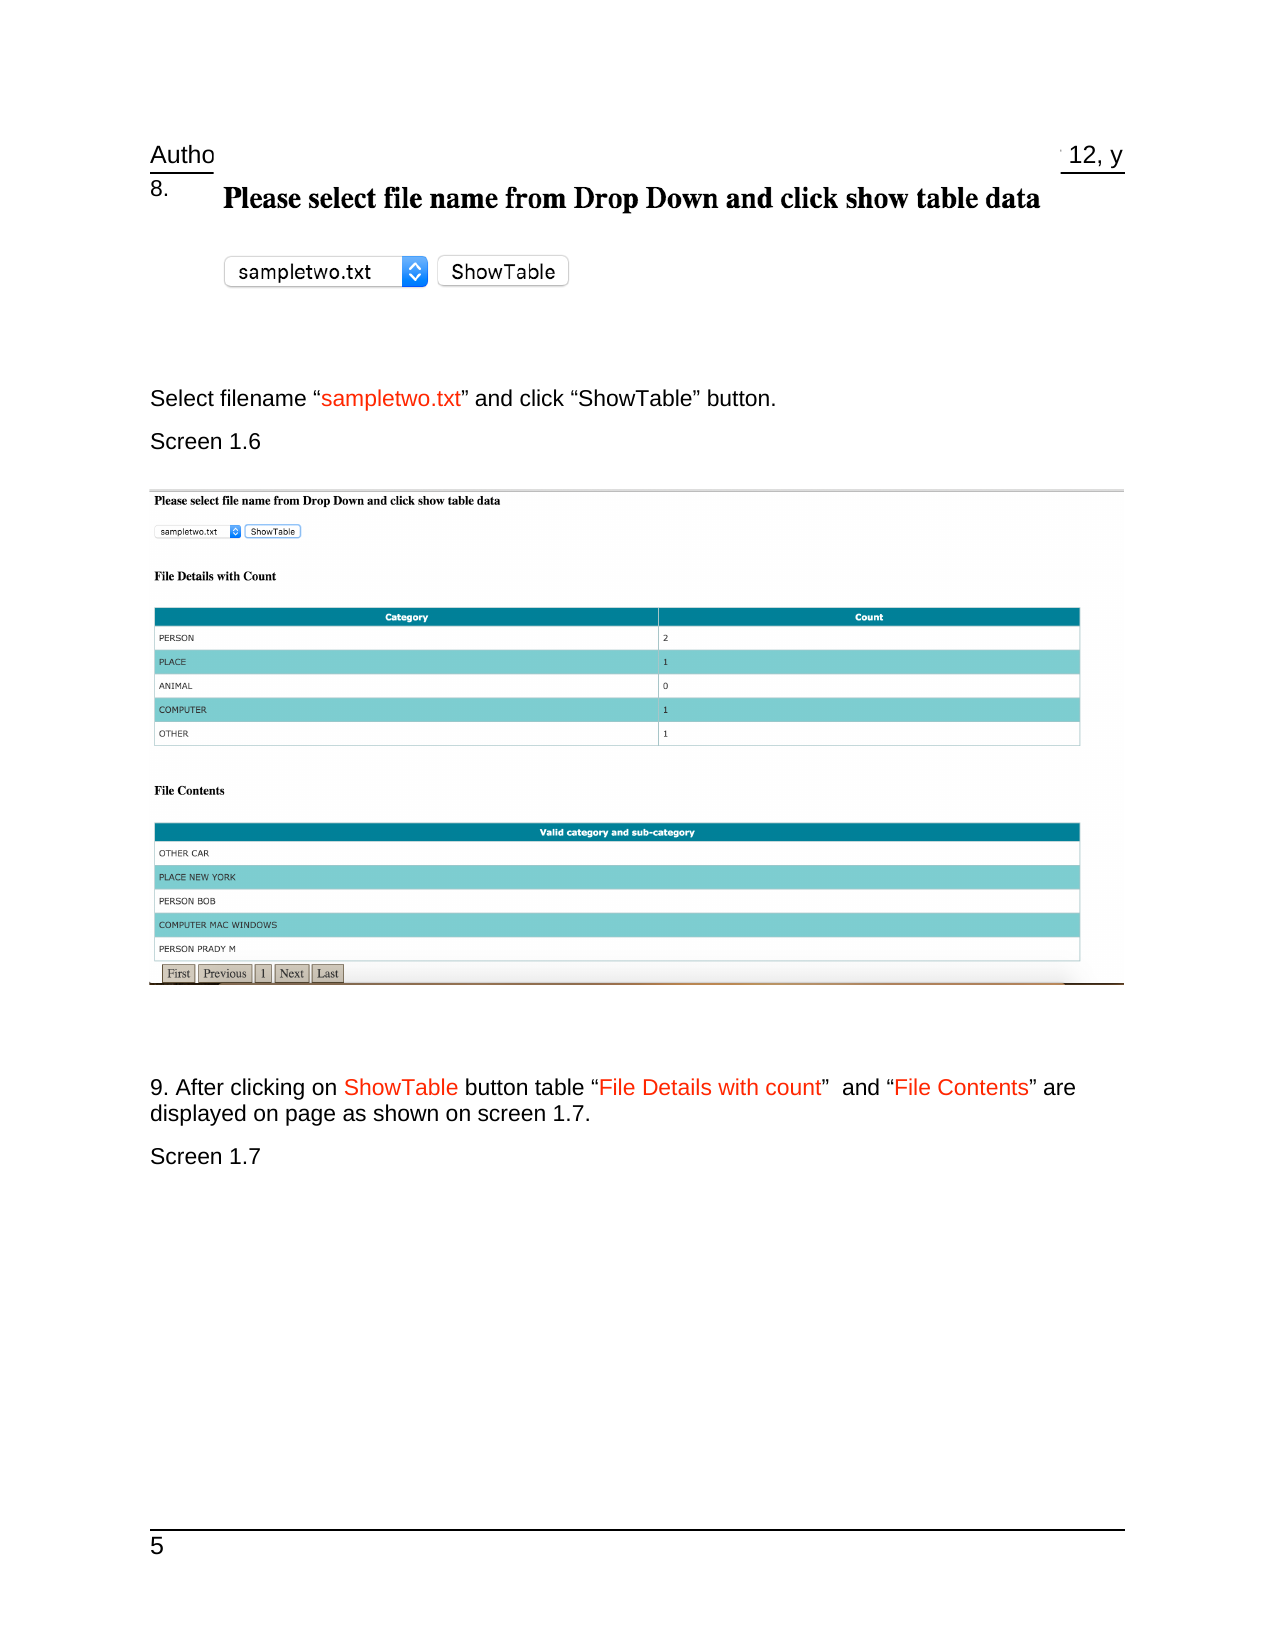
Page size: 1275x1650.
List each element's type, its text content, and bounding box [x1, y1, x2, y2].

text Screen 1.6 [150, 428, 1125, 455]
text 8. Select filename “sampletwo.txt” and click “ShowTable” button. [150, 174, 1125, 412]
text Screen 1.7 [150, 1143, 1125, 1169]
picture [212, 121, 1061, 350]
text 9. After clicking on ShowTable button table “File Details with count” and “File Contents” are displayed on page as shown on screen 1.7. [150, 1074, 1125, 1126]
picture [148, 489, 1124, 985]
